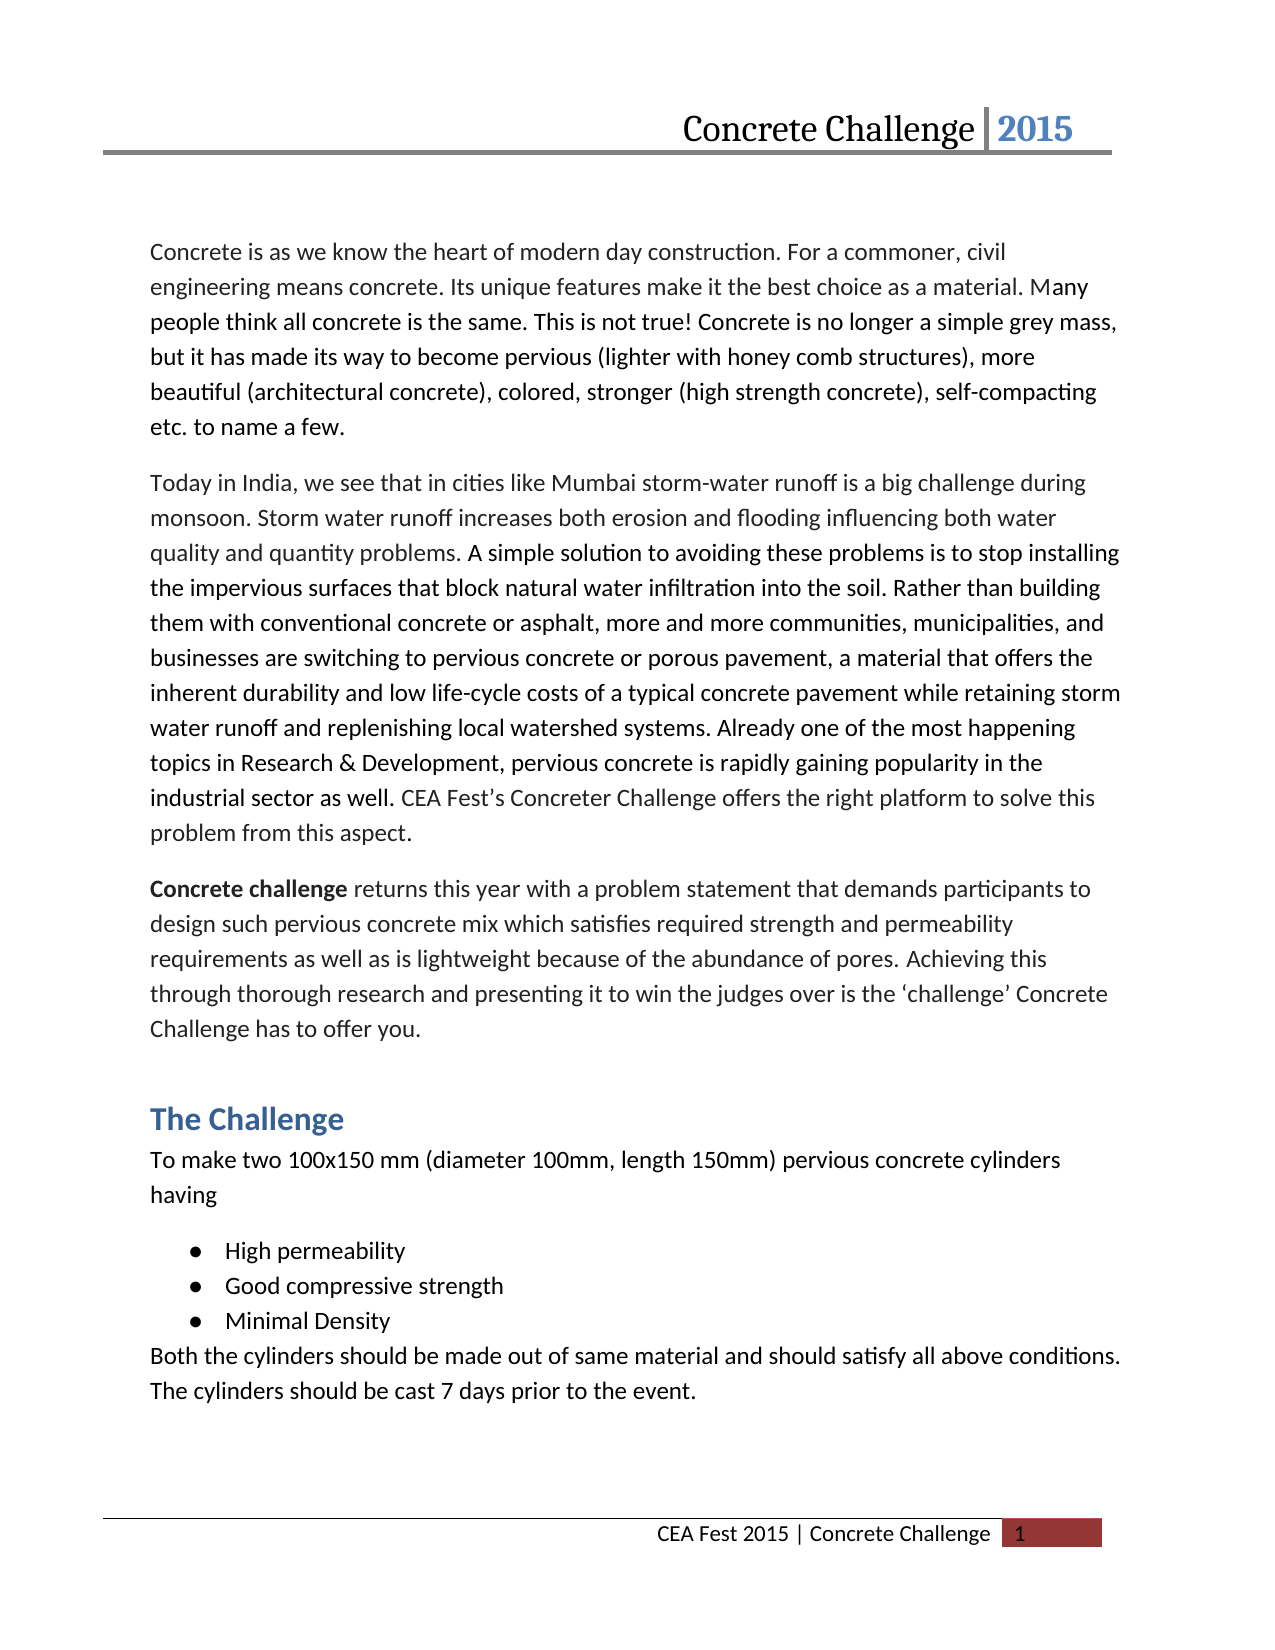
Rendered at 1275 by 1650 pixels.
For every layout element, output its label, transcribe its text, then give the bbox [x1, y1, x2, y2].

subtitle The Challenge [150, 1098, 1125, 1138]
list Good compressive strength [188, 1270, 1125, 1301]
text To make two 100x150 mm (diameter 100mm, length 150mm) pervious concrete cylinders having [150, 1144, 1125, 1210]
text Concrete challenge returns this year with a problem statement that demands participants to design such pervious concrete mix which satisfies required strength and permeability requirements as well as is lightweight because of the abundance of pores. Achieving this through thorough research and presenting it to win the judges over is the ‘challenge’ Concrete Challenge has to offer you. [150, 873, 1125, 1043]
text Concrete is as we know the heart of modern day construction. For a commoner, civil engineering means concrete. Its unique features make it the best choice as a material. Many people think all concrete is the same. This is not true! Concrete is no longer a simple grey mass, but it has made its way to become pervious (lighter with honey comb structures), more beautiful (architectural concrete), colored, stronger (high strength concrete), self-compacting etc. to name a few. [150, 236, 1125, 442]
text Both the cylinders should be made out of same material and should satisfy all above conditions. The cylinders should be cast 7 days prior to the event. [150, 1340, 1125, 1406]
list Minimal Density [188, 1305, 1125, 1336]
list High permeability [188, 1235, 1125, 1266]
text Today in India, we see that in cities like Mumbai storm-water runoff is a big challenge during monsoon. Storm water runoff increases both erosion and flooding influencing both water quality and quantity problems. A simple solution to avoiding these problems is to stop installing the impervious surfaces that block natural water infiltration into the soil. Rather than building them with conventional concrete or asphalt, more and more communities, municipalities, and businesses are switching to pervious concrete or porous pavement, a material that offers the inherent durability and low life-cycle costs of a typical concrete pavement while retaining storm water runoff and replenishing local watershed systems. Already one of the most happening topics in Research & Development, pervious concrete is rapidly gaining popularity in the industrial sector as well. CEA Fest’s Concreter Challenge offers the right platform to solve this problem from this aspect. [150, 467, 1125, 847]
